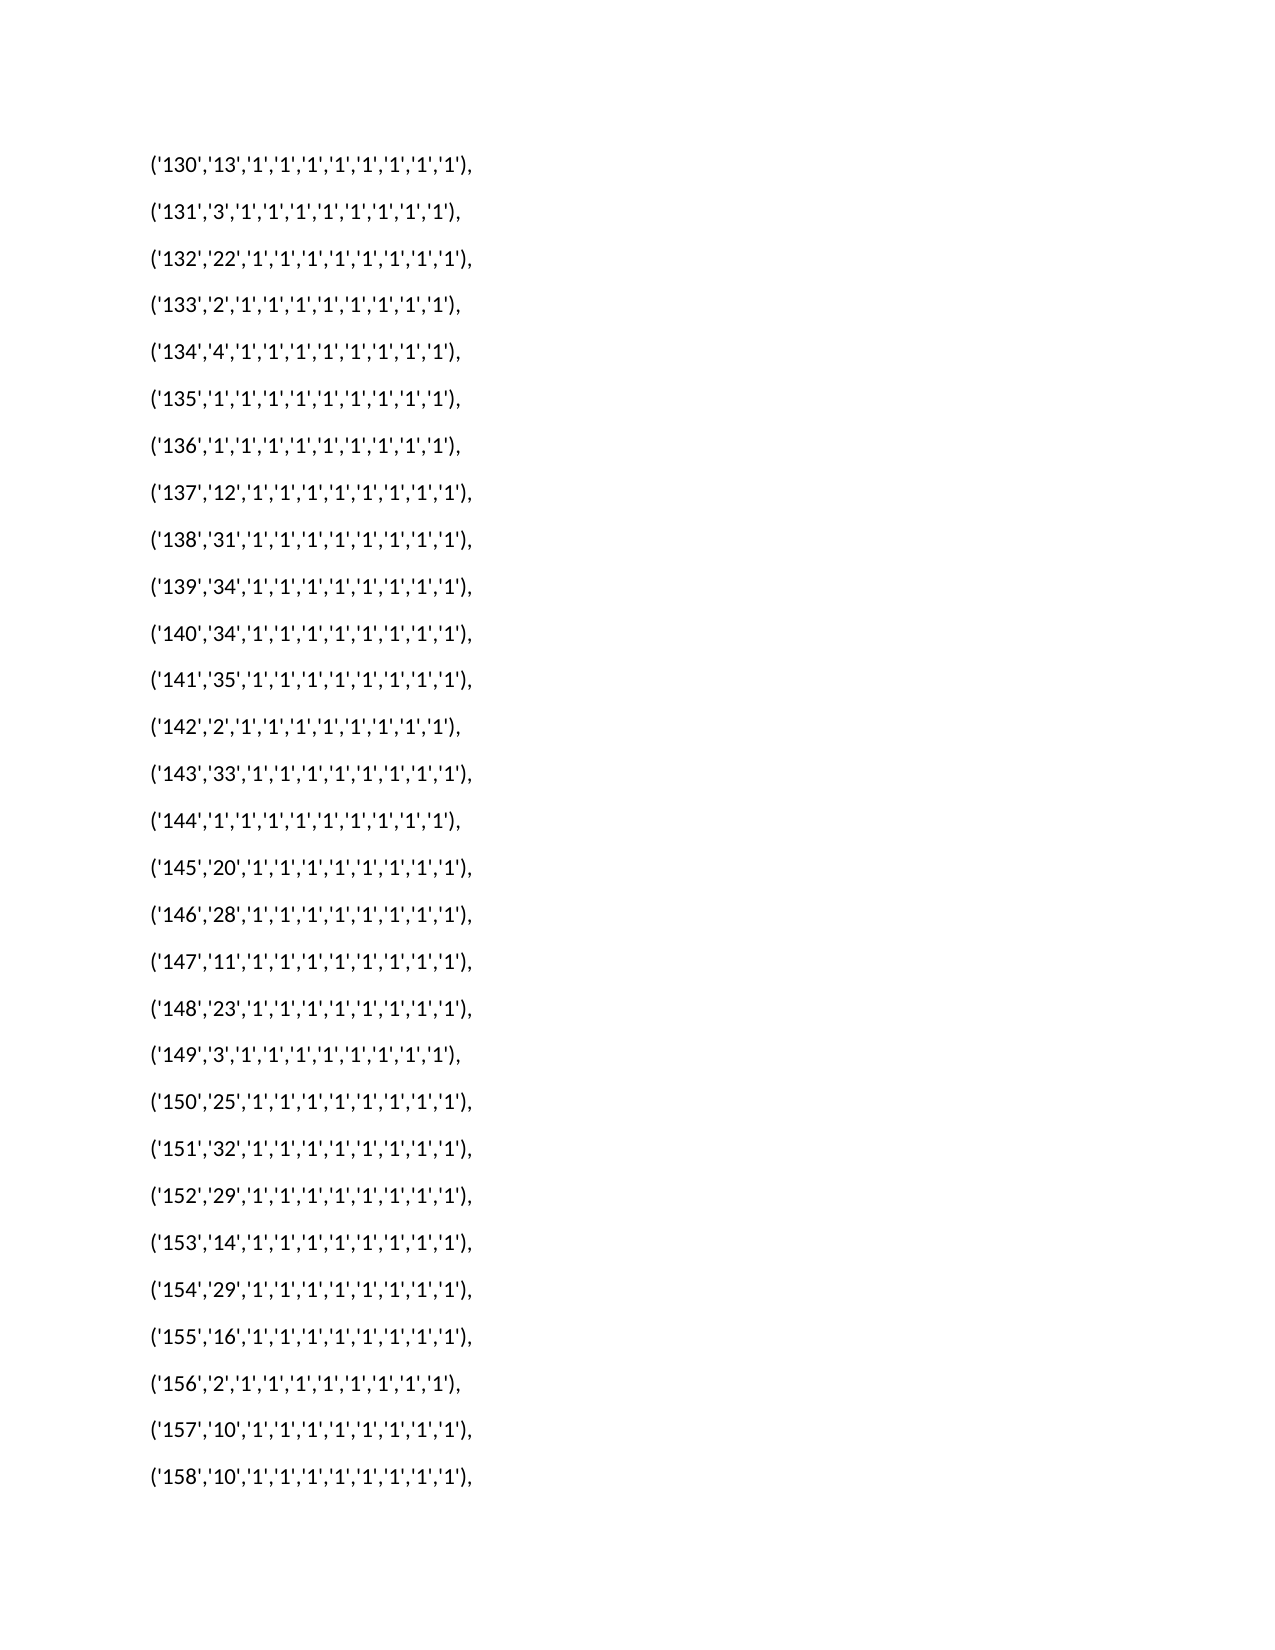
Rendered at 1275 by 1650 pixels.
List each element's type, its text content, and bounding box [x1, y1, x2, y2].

text ('139','34','1','1','1','1','1','1','1','1'), [150, 572, 1125, 600]
text ('143','33','1','1','1','1','1','1','1','1'), [150, 759, 1125, 787]
text ('157','10','1','1','1','1','1','1','1','1'), [150, 1416, 1125, 1444]
text ('130','13','1','1','1','1','1','1','1','1'), [150, 150, 1125, 178]
text ('156','2','1','1','1','1','1','1','1','1'), [150, 1369, 1125, 1397]
text ('158','10','1','1','1','1','1','1','1','1'), [150, 1462, 1125, 1491]
text ('132','22','1','1','1','1','1','1','1','1'), [150, 244, 1125, 272]
text ('149','3','1','1','1','1','1','1','1','1'), [150, 1041, 1125, 1069]
text ('134','4','1','1','1','1','1','1','1','1'), [150, 337, 1125, 366]
text ('146','28','1','1','1','1','1','1','1','1'), [150, 900, 1125, 928]
text ('153','14','1','1','1','1','1','1','1','1'), [150, 1228, 1125, 1256]
text ('145','20','1','1','1','1','1','1','1','1'), [150, 853, 1125, 881]
text ('141','35','1','1','1','1','1','1','1','1'), [150, 666, 1125, 694]
text ('155','16','1','1','1','1','1','1','1','1'), [150, 1322, 1125, 1350]
text ('131','3','1','1','1','1','1','1','1','1'), [150, 197, 1125, 225]
text ('140','34','1','1','1','1','1','1','1','1'), [150, 619, 1125, 647]
text ('152','29','1','1','1','1','1','1','1','1'), [150, 1181, 1125, 1209]
text ('136','1','1','1','1','1','1','1','1','1'), [150, 431, 1125, 459]
text ('148','23','1','1','1','1','1','1','1','1'), [150, 994, 1125, 1022]
text ('135','1','1','1','1','1','1','1','1','1'), [150, 384, 1125, 412]
text ('151','32','1','1','1','1','1','1','1','1'), [150, 1134, 1125, 1162]
text ('137','12','1','1','1','1','1','1','1','1'), [150, 478, 1125, 506]
text ('144','1','1','1','1','1','1','1','1','1'), [150, 806, 1125, 834]
text ('150','25','1','1','1','1','1','1','1','1'), [150, 1087, 1125, 1116]
text ('142','2','1','1','1','1','1','1','1','1'), [150, 712, 1125, 741]
text ('147','11','1','1','1','1','1','1','1','1'), [150, 947, 1125, 975]
text ('154','29','1','1','1','1','1','1','1','1'), [150, 1275, 1125, 1303]
text ('133','2','1','1','1','1','1','1','1','1'), [150, 291, 1125, 319]
text ('138','31','1','1','1','1','1','1','1','1'), [150, 525, 1125, 553]
